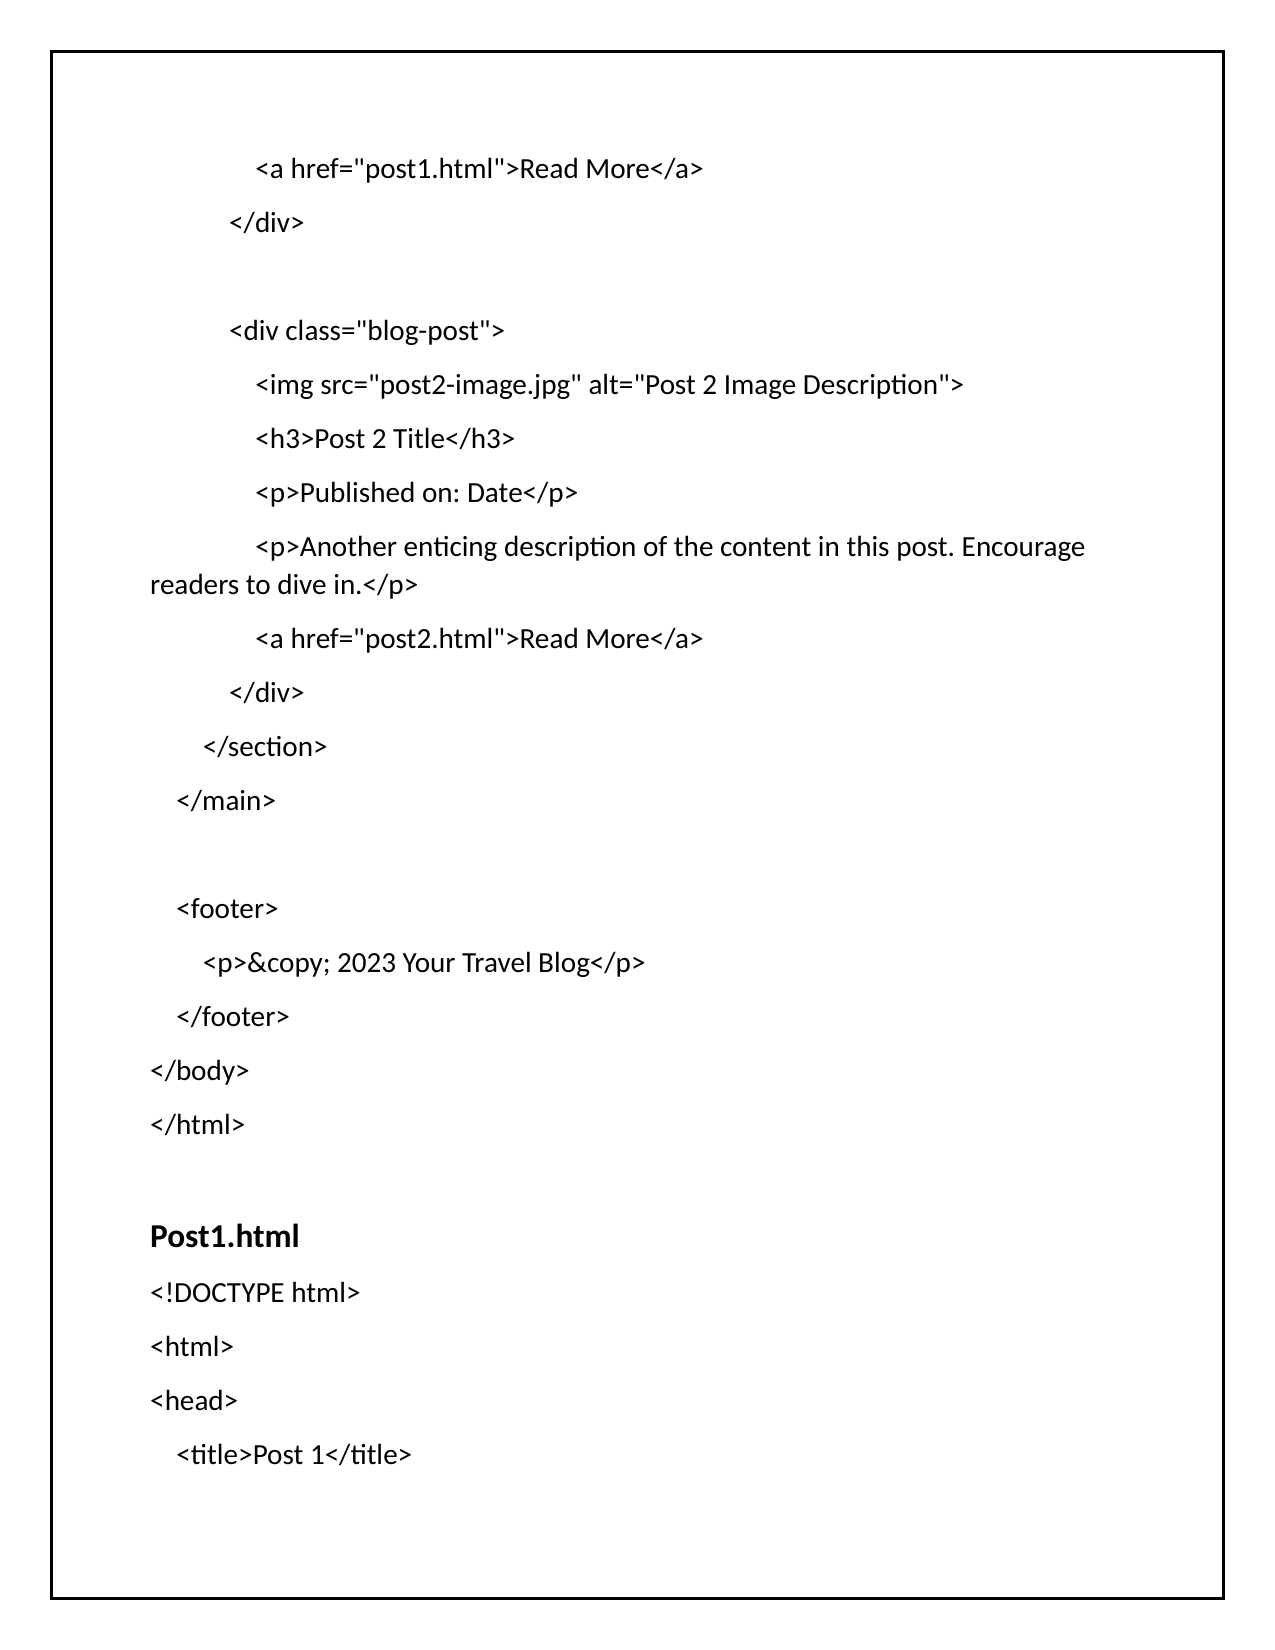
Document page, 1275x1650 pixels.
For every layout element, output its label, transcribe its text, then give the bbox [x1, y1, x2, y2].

text <p>Another enticing description of the content in this post. Encourage readers to dive in.</p> [150, 528, 1125, 601]
text <!DOCTYPE html> [150, 1274, 1125, 1309]
text <a href="post1.html">Read More</a> [150, 150, 1125, 186]
text </body> [150, 1052, 1125, 1088]
text </footer> [150, 998, 1125, 1034]
text <img src="post2-image.jpg" alt="Post 2 Image Description"> [150, 366, 1125, 402]
text Post1.html [150, 1214, 1125, 1255]
text <div class="blog-post"> [150, 312, 1125, 348]
text </main> [150, 782, 1125, 818]
text </div> [150, 674, 1125, 709]
text <footer> [150, 890, 1125, 926]
text <a href="post2.html">Read More</a> [150, 620, 1125, 656]
text <html> [150, 1328, 1125, 1364]
text <h3>Post 2 Title</h3> [150, 420, 1125, 456]
text <p>&copy; 2023 Your Travel Blog</p> [150, 944, 1125, 980]
text </section> [150, 728, 1125, 764]
text <head> [150, 1382, 1125, 1418]
text </html> [150, 1106, 1125, 1142]
text </div> [150, 204, 1125, 240]
text <p>Published on: Date</p> [150, 474, 1125, 510]
text <title>Post 1</title> [150, 1436, 1125, 1472]
